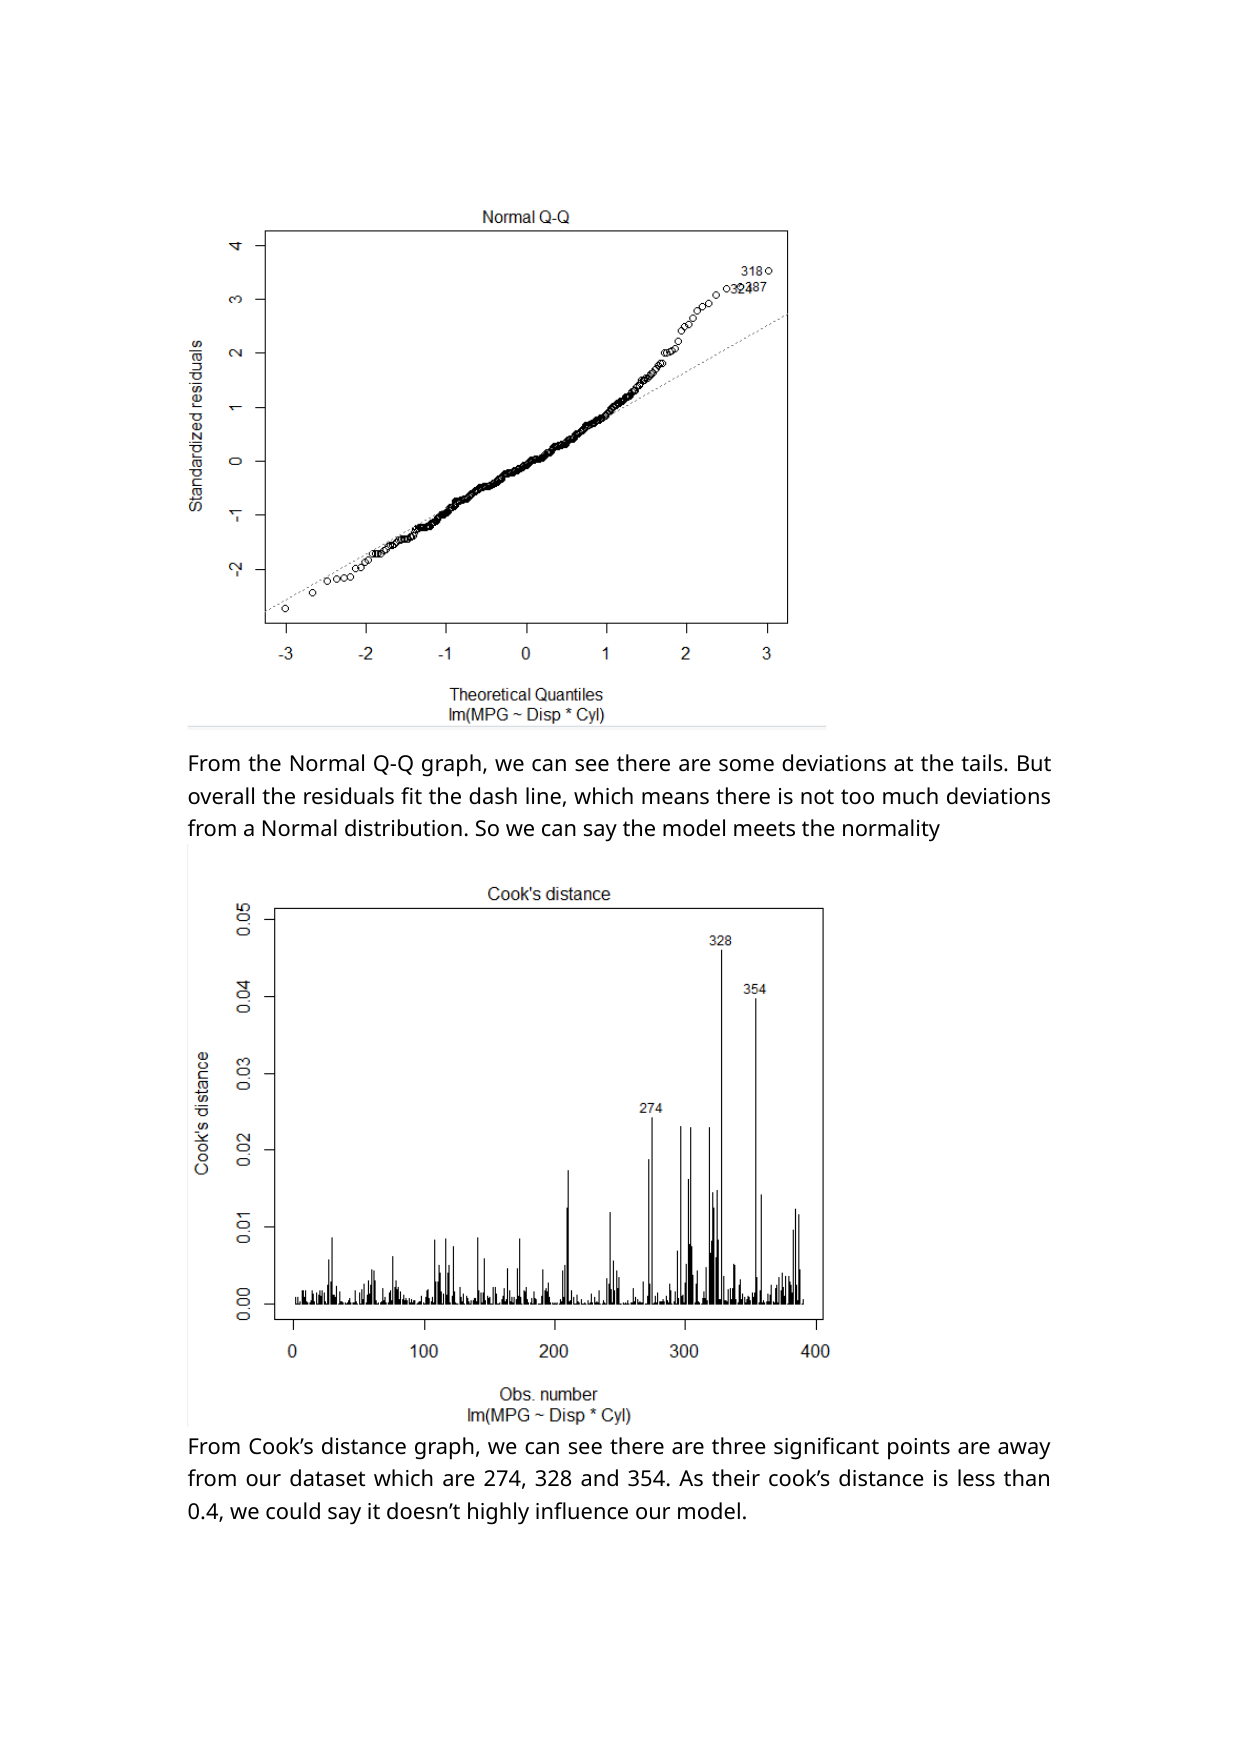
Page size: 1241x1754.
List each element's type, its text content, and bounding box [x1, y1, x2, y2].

picture [187, 162, 827, 730]
picture [187, 844, 859, 1427]
text From Cook’s distance graph, we can see there are three significant points are away from our dataset which are 274, 328 and 354. As their cook’s distance is less than 0.4, we could say it doesn’t highly influence our model. [187, 1429, 1053, 1527]
text From the Normal Q-Q graph, we can see there are some deviations at the tails. But overall the residuals fit the dash line, which means there is not too much deviations from a Normal distribution. So we can say the model meets the normality [187, 747, 1053, 844]
